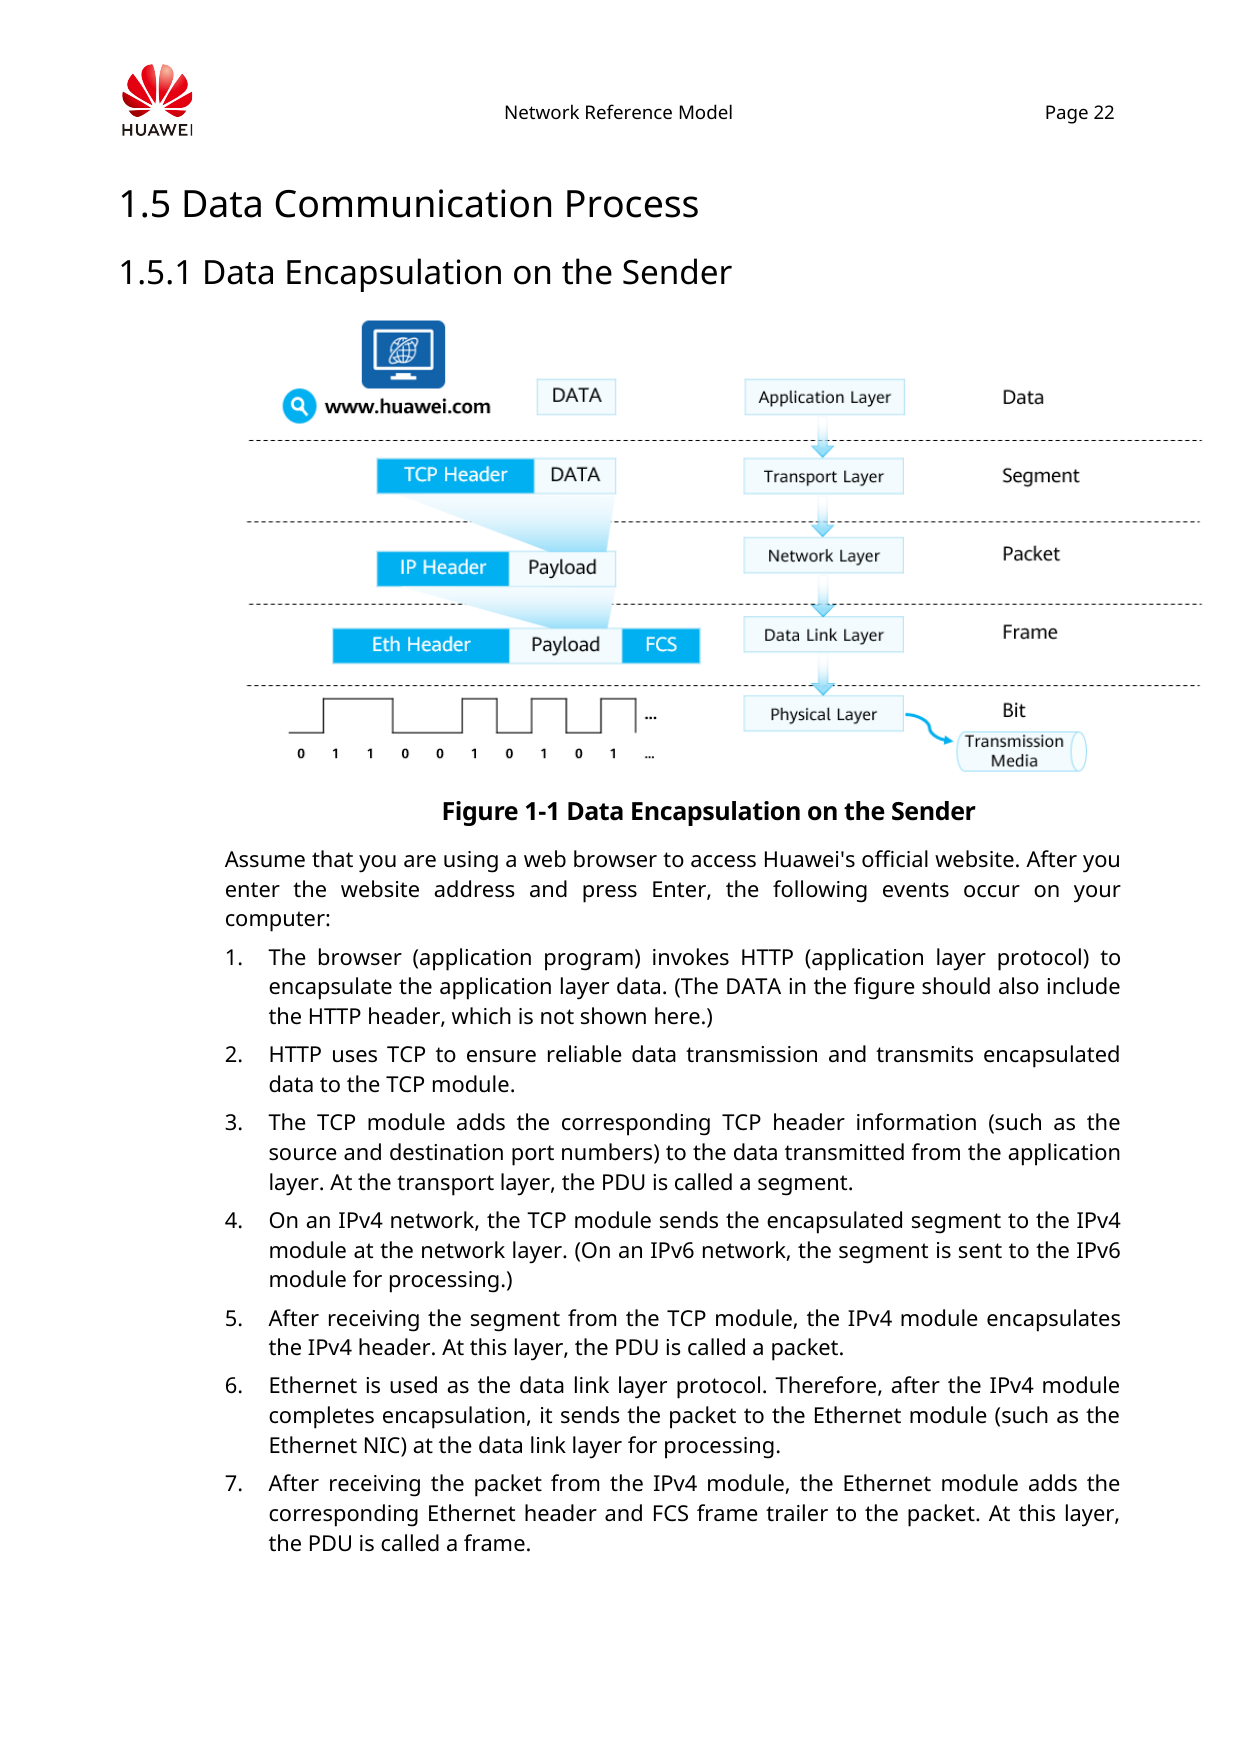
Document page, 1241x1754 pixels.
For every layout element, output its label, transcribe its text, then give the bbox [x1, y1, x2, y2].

text Data Encapsulation on the Sender [295, 793, 1122, 827]
list Ethernet is used as the data link layer protocol. Therefore, after the IPv4 module completes encapsulation, it sends the packet to the Ethernet module (such as the Ethernet NIC) at the data link layer for processing. [224, 1371, 1122, 1460]
list After receiving the packet from the IPv4 module, the Ethernet module adds the corresponding Ethernet header and FCS frame trailer to the packet. At this layer, the PDU is called a frame. [224, 1468, 1122, 1558]
list The TCP module adds the corresponding TCP header information (such as the source and destination port numbers) to the data transmitted from the application layer. At the transport layer, the PDU is called a segment. [224, 1107, 1122, 1197]
list On an IPv4 network, the TCP module sends the encapsulated segment to the IPv4 module at the network layer. (On an IPv6 network, the segment is sent to the IPv6 module for processing.) [224, 1205, 1122, 1294]
subtitle Data Encapsulation on the Sender [118, 249, 1122, 294]
picture [122, 64, 193, 136]
list After receiving the segment from the TCP module, the IPv4 module encapsulates the IPv4 header. At this layer, the PDU is called a packet. [224, 1303, 1122, 1362]
list The browser (application program) invokes HTTP (application layer protocol) to encapsulate the application layer data. (The DATA in the figure should also include the HTTP header, which is not shown here.) [224, 942, 1122, 1031]
text Assume that you are using a web browser to access Huawei's official website. After you enter the website address and press Enter, the following events occur on your computer: [224, 844, 1122, 933]
subtitle Data Communication Process [118, 177, 1122, 228]
list HTTP uses TCP to ensure reliable data transmission and transmits encapsulated data to the TCP module. [224, 1039, 1122, 1099]
